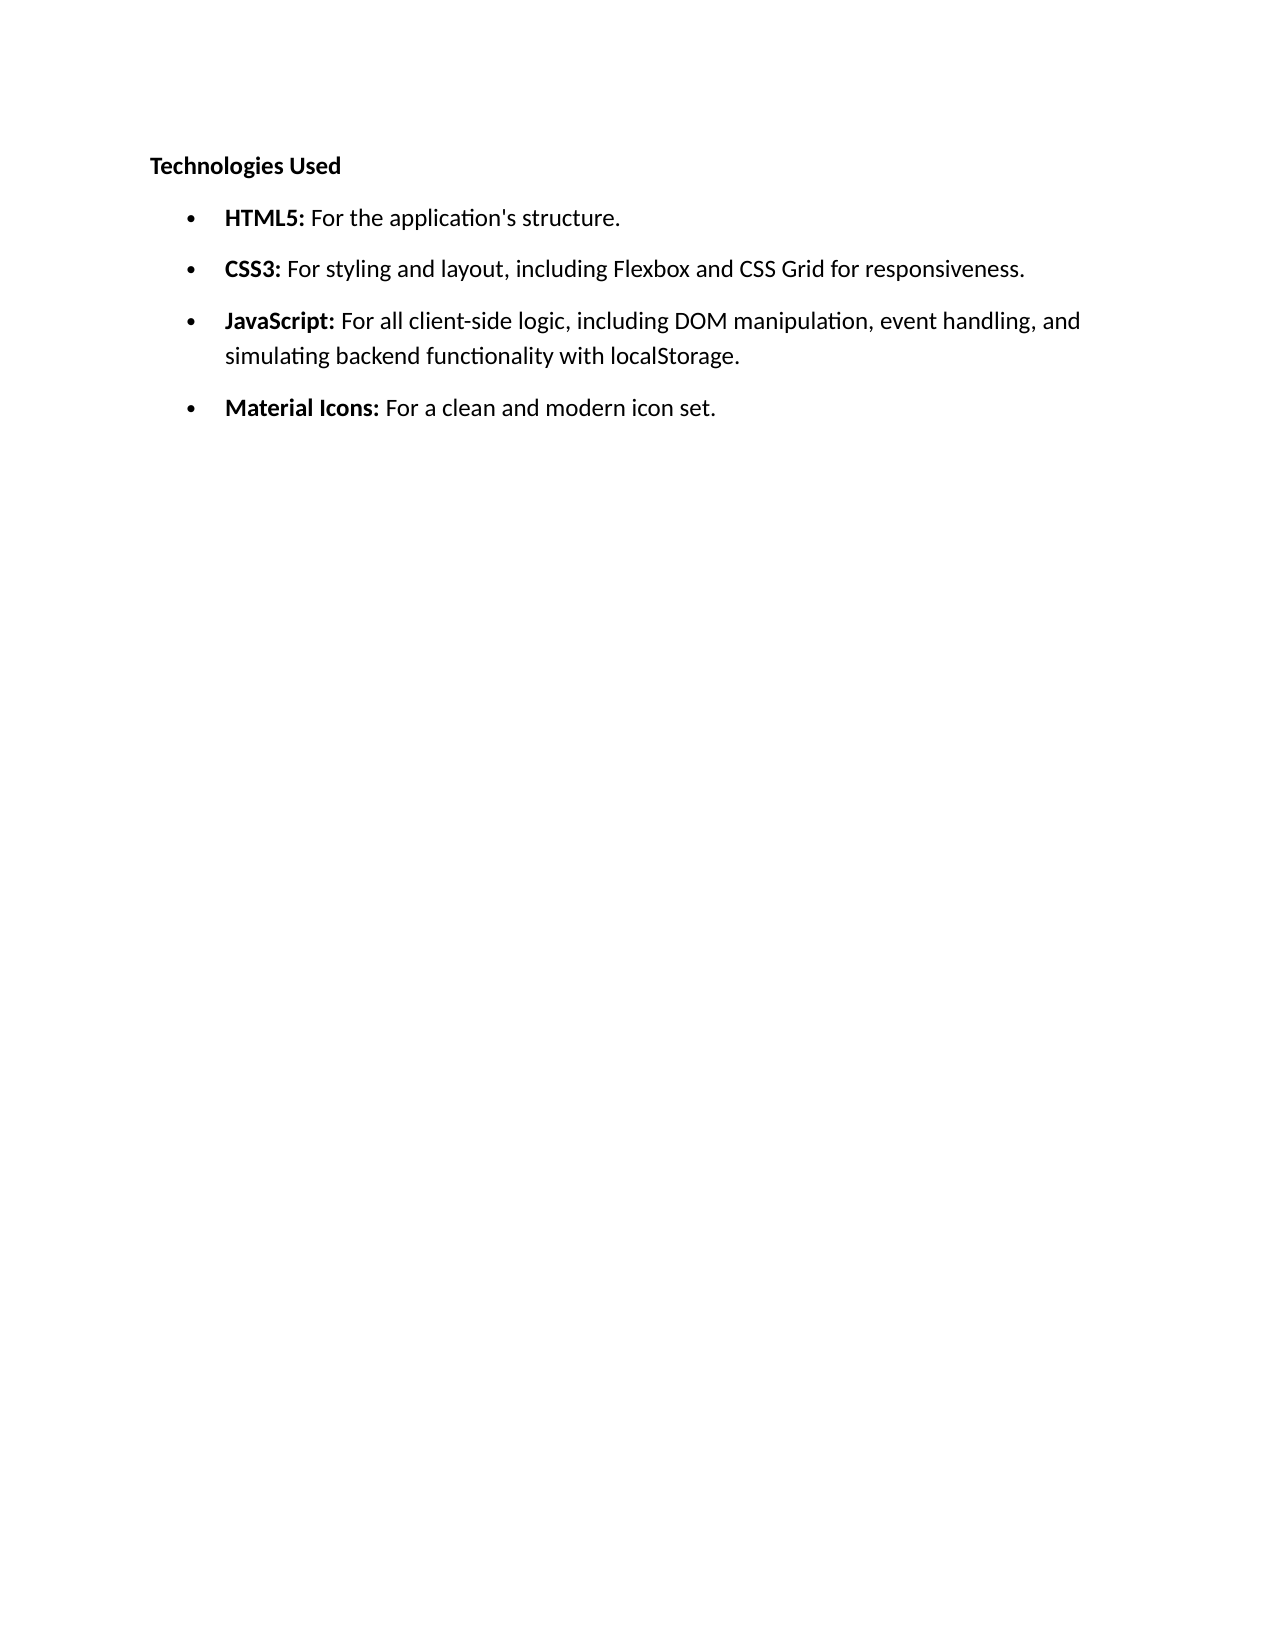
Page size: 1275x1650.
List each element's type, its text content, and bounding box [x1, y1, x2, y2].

list CSS3: For styling and layout, including Flexbox and CSS Grid for responsiveness. [187, 253, 1125, 284]
list Material Icons: For a clean and modern icon set. [187, 392, 1125, 422]
list HTML5: For the application's structure. [187, 202, 1125, 232]
text Technologies Used [150, 150, 1125, 181]
list JavaScript: For all client-side logic, including DOM manipulation, event handling, and simulating backend functionality with localStorage. [187, 305, 1125, 371]
